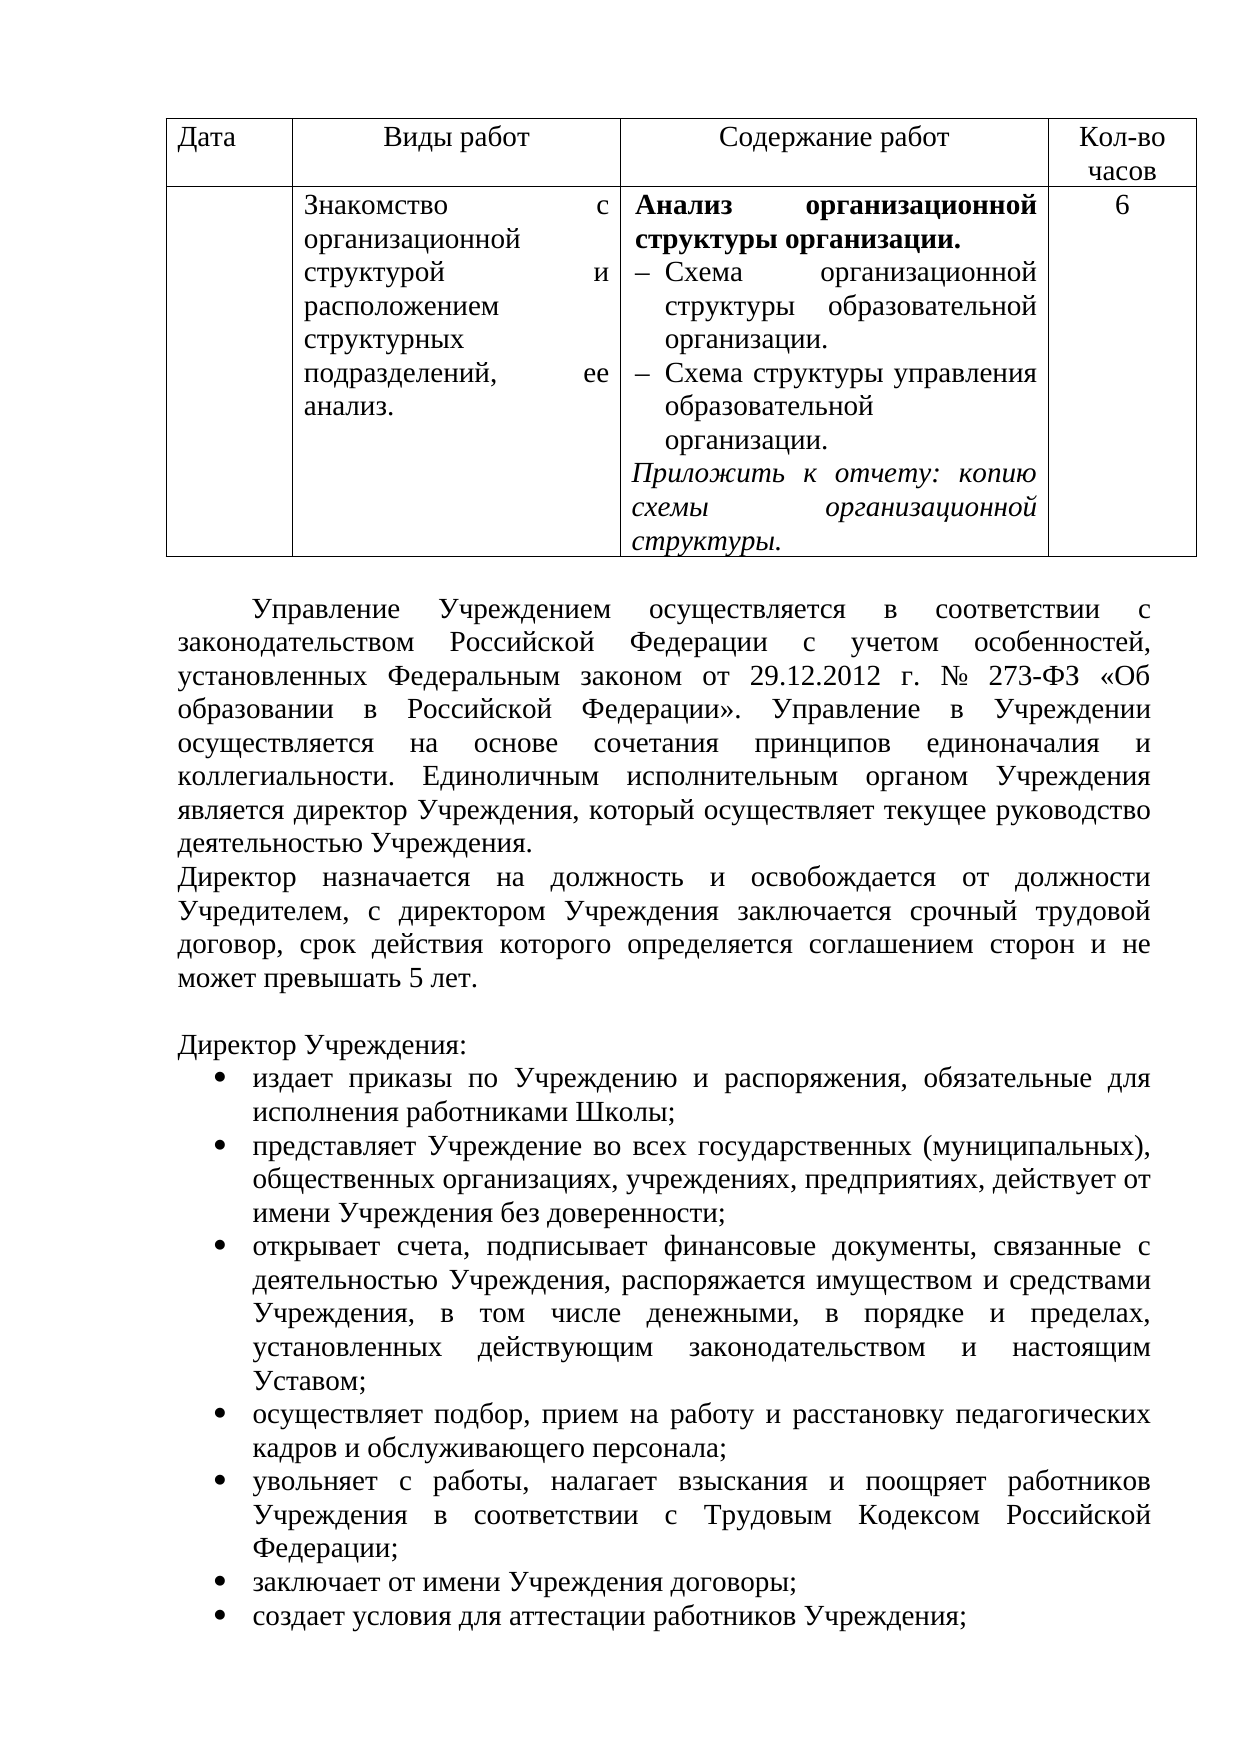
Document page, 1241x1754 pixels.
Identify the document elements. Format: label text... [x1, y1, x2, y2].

table_header Кол-во часов [1049, 119, 1196, 186]
table_cell 6 [1049, 187, 1196, 556]
list заключает от имени Учреждения договоры; [215, 1564, 1152, 1598]
table_header Виды работ [293, 119, 620, 186]
list осуществляет подбор, прием на работу и расстановку педагогических кадров и обслуживающего персонала; [215, 1396, 1152, 1463]
text Директор назначается на должность и освобождается от должности Учредителем, с директором Учреждения заключается срочный трудовой договор, срок действия которого определяется соглашением сторон и не может превышать 5 лет. [177, 859, 1152, 993]
list увольняет с работы, налагает взыскания и поощряет работников Учреждения в соответствии с Трудовым Кодексом Российской Федерации; [215, 1463, 1152, 1564]
table_header Дата [167, 119, 292, 186]
table_cell Анализ организационной структуры организации. Схема организационной структуры образовательной организации. Схема структуры управления образовательной организации. Приложить к отчету: копию схемы организационной структуры. [621, 187, 1048, 556]
table_cell Знакомство с организационной структурой и расположением структурных подразделений, ее анализ. [293, 187, 620, 556]
list представляет Учреждение во всех государственных (муниципальных), общественных организациях, учреждениях, предприятиях, действует от имени Учреждения без доверенности; [215, 1128, 1152, 1228]
text Управление Учреждением осуществляется в соответствии с законодательством Российской Федерации с учетом особенностей, установленных Федеральным законом от 29.12.2012 г. № 273-ФЗ «Об образовании в Российской Федерации». Управление в Учреждении осуществляется на основе сочетания принципов единоначалия и коллегиальности. Единоличным исполнительным органом Учреждения является директор Учреждения, который осуществляет текущее руководство деятельностью Учреждения. [177, 591, 1152, 859]
table_cell [167, 187, 292, 556]
list издает приказы по Учреждению и распоряжения, обязательные для исполнения работниками Школы; [215, 1060, 1152, 1128]
table_header Содержание работ [621, 119, 1048, 186]
list открывает счета, подписывает финансовые документы, связанные с деятельностью Учреждения, распоряжается имуществом и средствами Учреждения, в том числе денежными, в порядке и пределах, установленных действующим законодательством и настоящим Уставом; [215, 1228, 1152, 1396]
text Директор Учреждения: [177, 1027, 1152, 1060]
list создает условия для аттестации работников Учреждения; [215, 1598, 1152, 1631]
